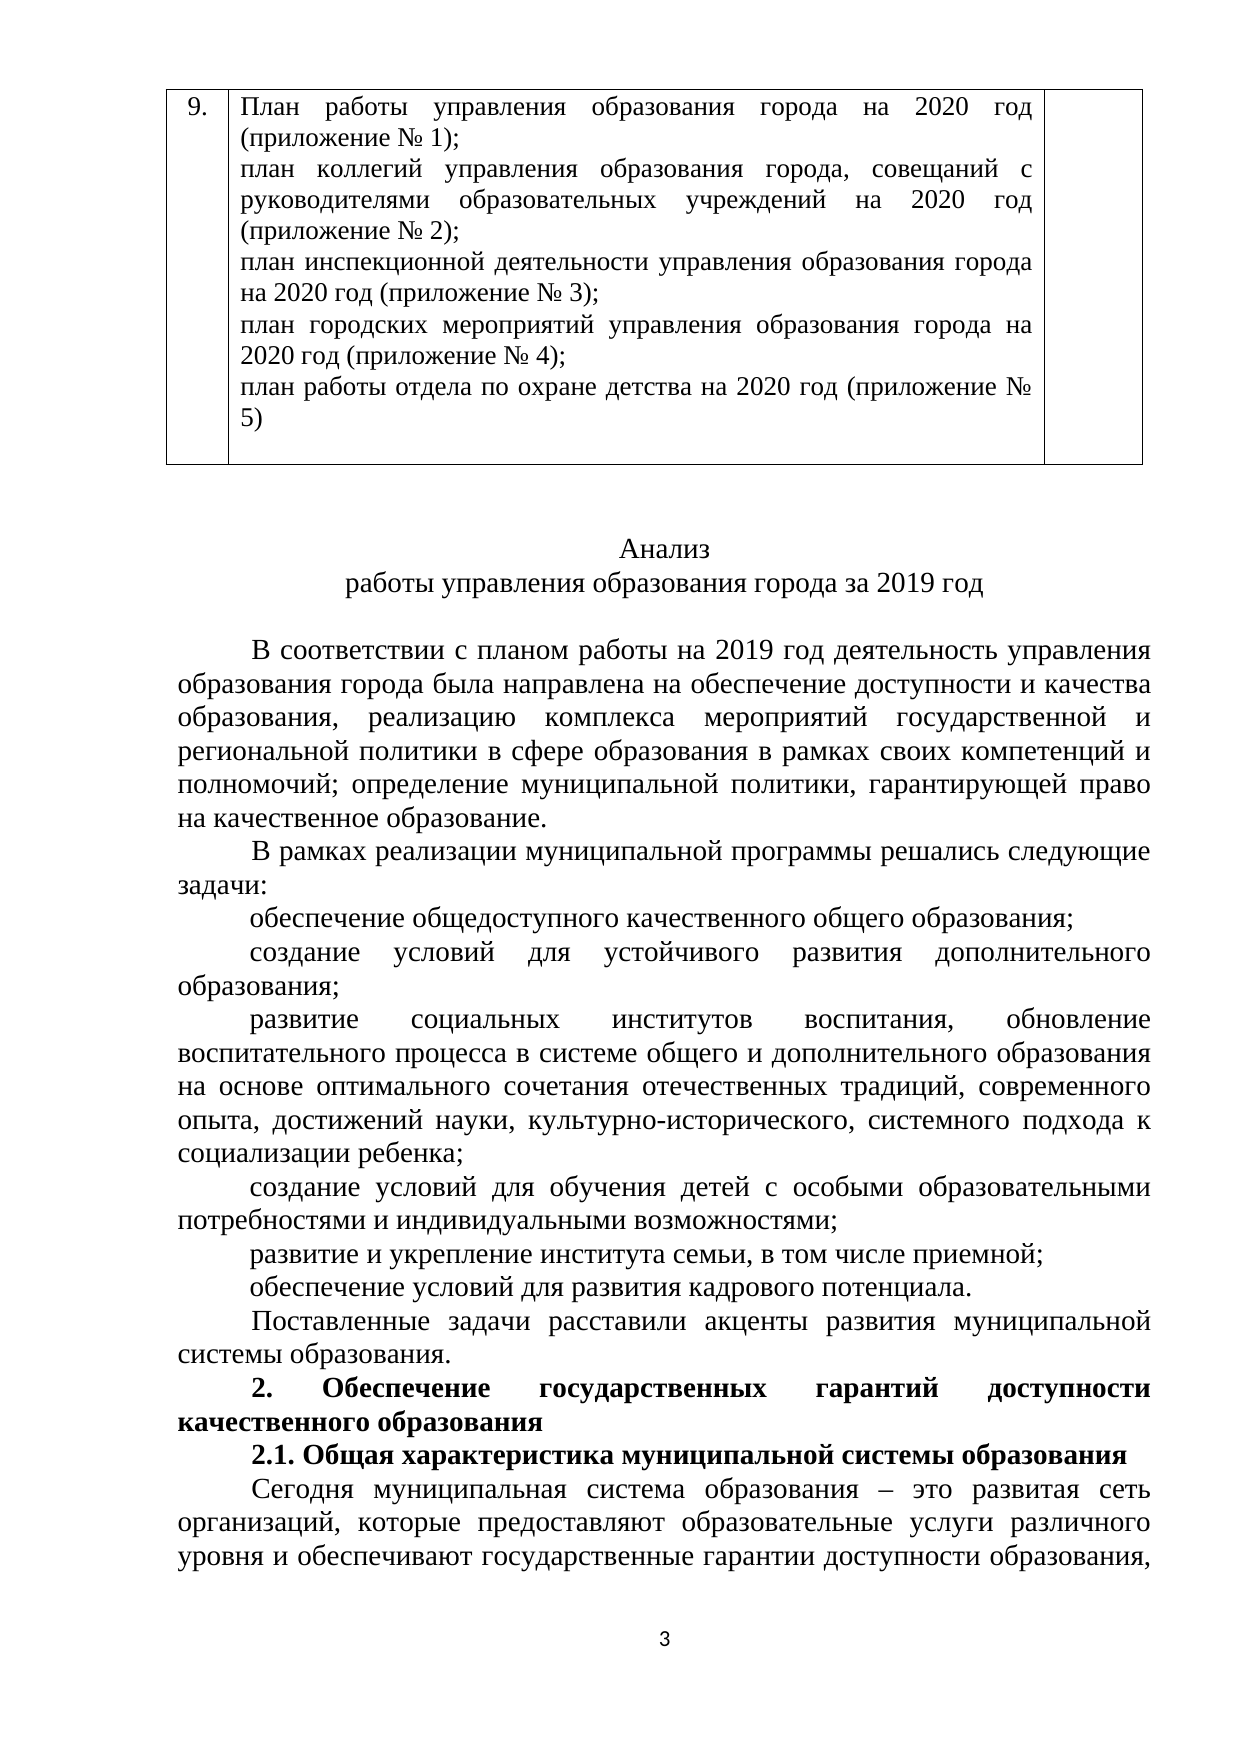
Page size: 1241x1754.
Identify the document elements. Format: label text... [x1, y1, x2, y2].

text В соответствии с планом работы на 2019 год деятельность управления образования города была направлена на обеспечение доступности и качества образования, реализацию комплекса мероприятий государственной и региональной политики в сфере образования в рамках своих компетенций и полномочий; определение муниципальной политики, гарантирующей право на качественное образование. [177, 632, 1152, 833]
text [177, 1471, 1152, 1571]
text развитие и укрепление института семьи, в том числе приемной; [177, 1236, 1152, 1269]
text развитие социальных институтов воспитания, обновление воспитательного процесса в системе общего и дополнительного образования на основе оптимального сочетания отечественных традиций, современного опыта, достижений науки, культурно-исторического, системного подхода к социализации ребенка; [177, 1001, 1152, 1169]
text 2.1. Общая характеристика муниципальной системы образования [177, 1437, 1152, 1471]
text Анализ [177, 532, 1152, 565]
table_cell 9. [167, 90, 228, 463]
table_cell [1045, 90, 1142, 463]
table_cell План работы управления образования города на 2020 год (приложение № 1); план коллегий управления образования города, совещаний с руководителями образовательных учреждений на 2020 год (приложение № 2); план инспекционной деятельности управления образования города на 2020 год (приложение № 3); план городских мероприятий управления образования города на 2020 год (приложение № 4); план работы отдела по охране детства на 2020 год (приложение № 5) [229, 90, 1044, 463]
text обеспечение общедоступного качественного общего образования; [177, 901, 1152, 934]
text создание условий для устойчивого развития дополнительного образования; [177, 934, 1152, 1001]
text работы управления образования города за 2019 год [177, 565, 1152, 599]
text обеспечение условий для развития кадрового потенциала. [177, 1269, 1152, 1303]
text создание условий для обучения детей с особыми образовательными потребностями и индивидуальными возможностями; [177, 1169, 1152, 1236]
text Поставленные задачи расставили акценты развития муниципальной системы образования. [177, 1303, 1152, 1370]
text В рамках реализации муниципальной программы решались следующие задачи: [177, 833, 1152, 901]
text 2. Обеспечение государственных гарантий доступности качественного образования [177, 1370, 1152, 1437]
